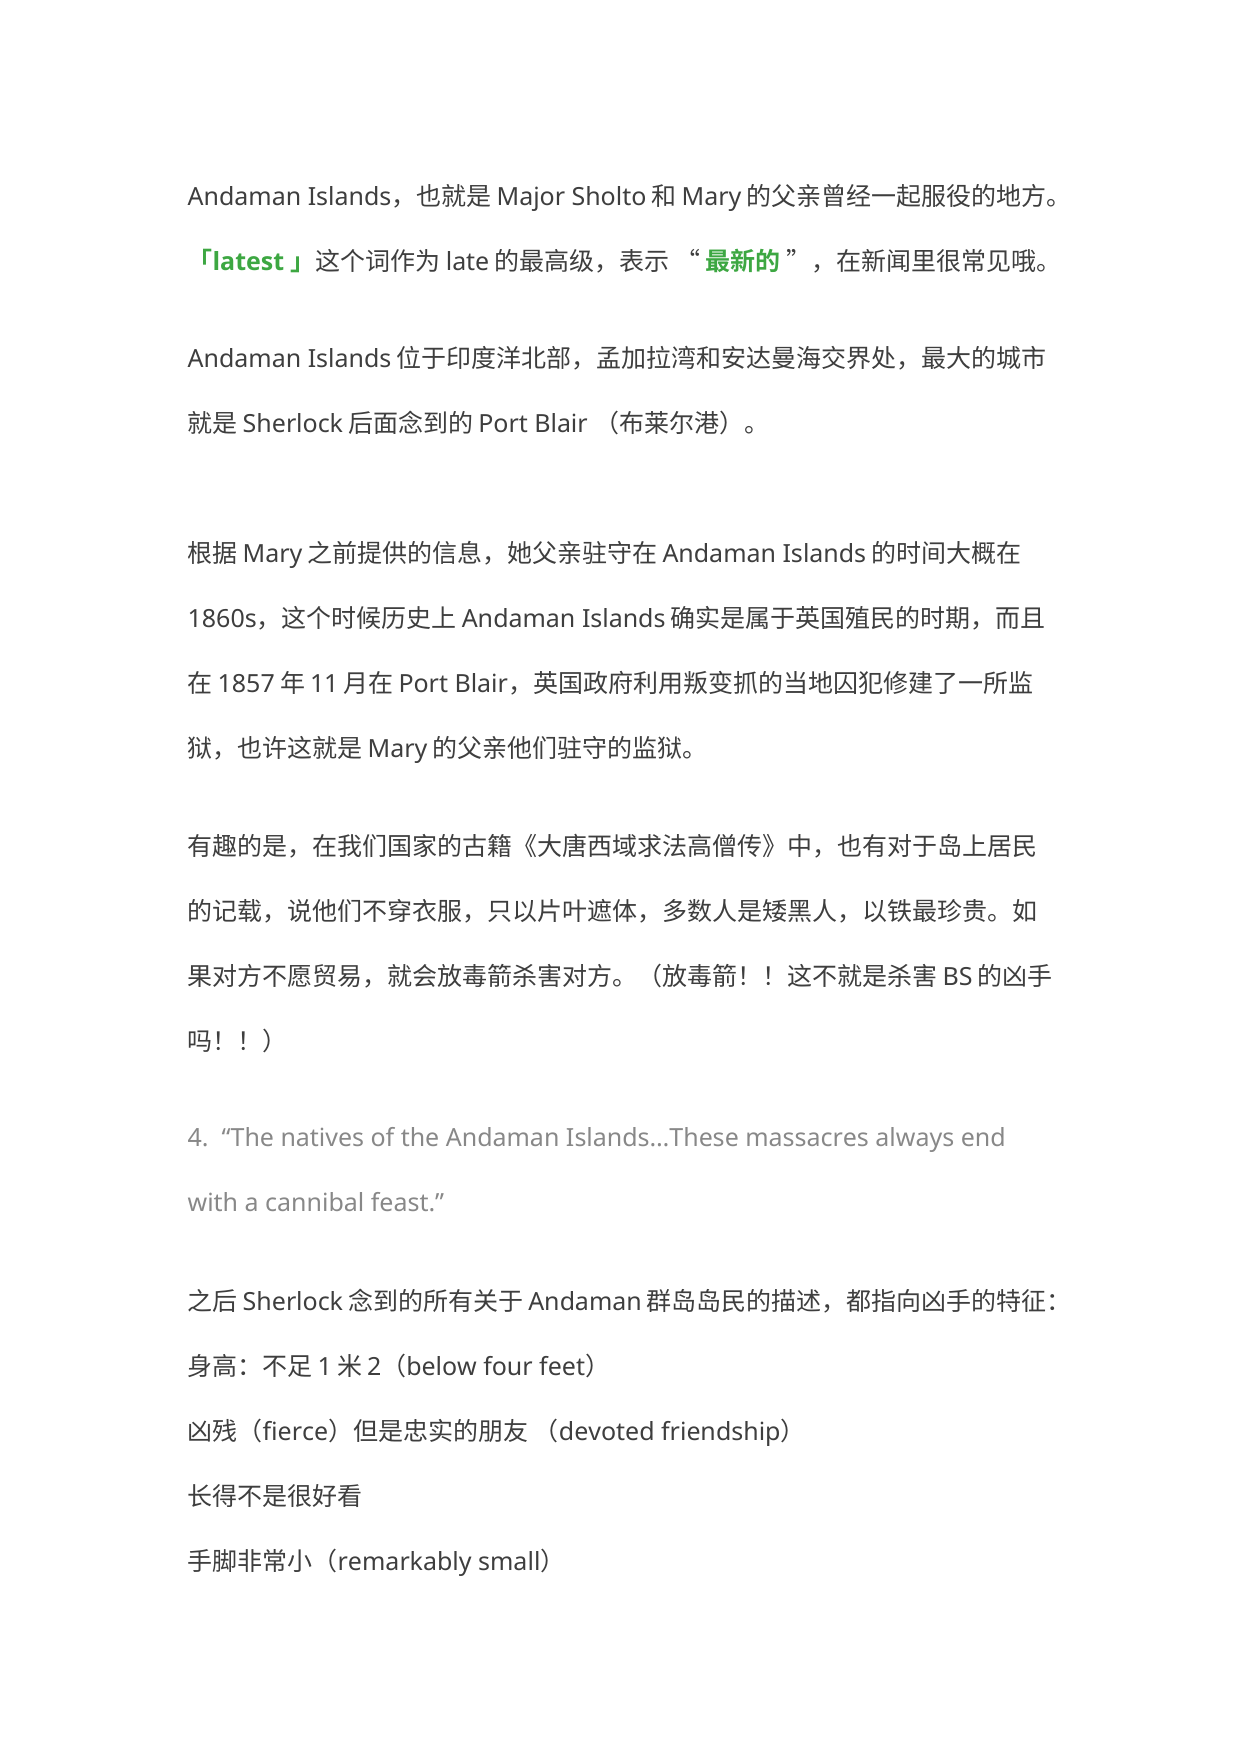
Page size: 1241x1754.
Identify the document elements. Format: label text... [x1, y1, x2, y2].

text 有趣的是，在我们国家的古籍《大唐西域求法高僧传》中，也有对于岛上居民的记载，说他们不穿衣服，只以片叶遮体，多数人是矮黑人，以铁最珍贵。如果对方不愿贸易，就会放毒箭杀害对方。（放毒箭！！这不就是杀害BS的凶手吗！！） [187, 812, 1053, 1072]
text 4. “The natives of the Andaman Islands…These massacres always end with a cannibal feast.” [187, 1104, 1053, 1234]
text 长得不是很好看 [187, 1462, 1053, 1527]
text 根据Mary之前提供的信息，她父亲驻守在Andaman Islands的时间大概在1860s，这个时候历史上Andaman Islands确实是属于英国殖民的时期，而且在1857年11月在Port Blair，英国政府利用叛变抓的当地囚犯修建了一所监狱，也许这就是Mary的父亲他们驻守的监狱。 [187, 519, 1053, 779]
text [187, 162, 1053, 292]
text 手脚非常小（remarkably small） [187, 1527, 1053, 1592]
text 凶残（fierce）但是忠实的朋友 （devoted friendship） [187, 1397, 1053, 1462]
text 之后Sherlock念到的所有关于Andaman群岛岛民的描述，都指向凶手的特征： [187, 1267, 1053, 1332]
text 身高：不足1米2（below four feet） [187, 1332, 1053, 1397]
text Andaman Islands位于印度洋北部，孟加拉湾和安达曼海交界处，最大的城市就是Sherlock后面念到的Port Blair （布莱尔港）。 [187, 324, 1053, 454]
